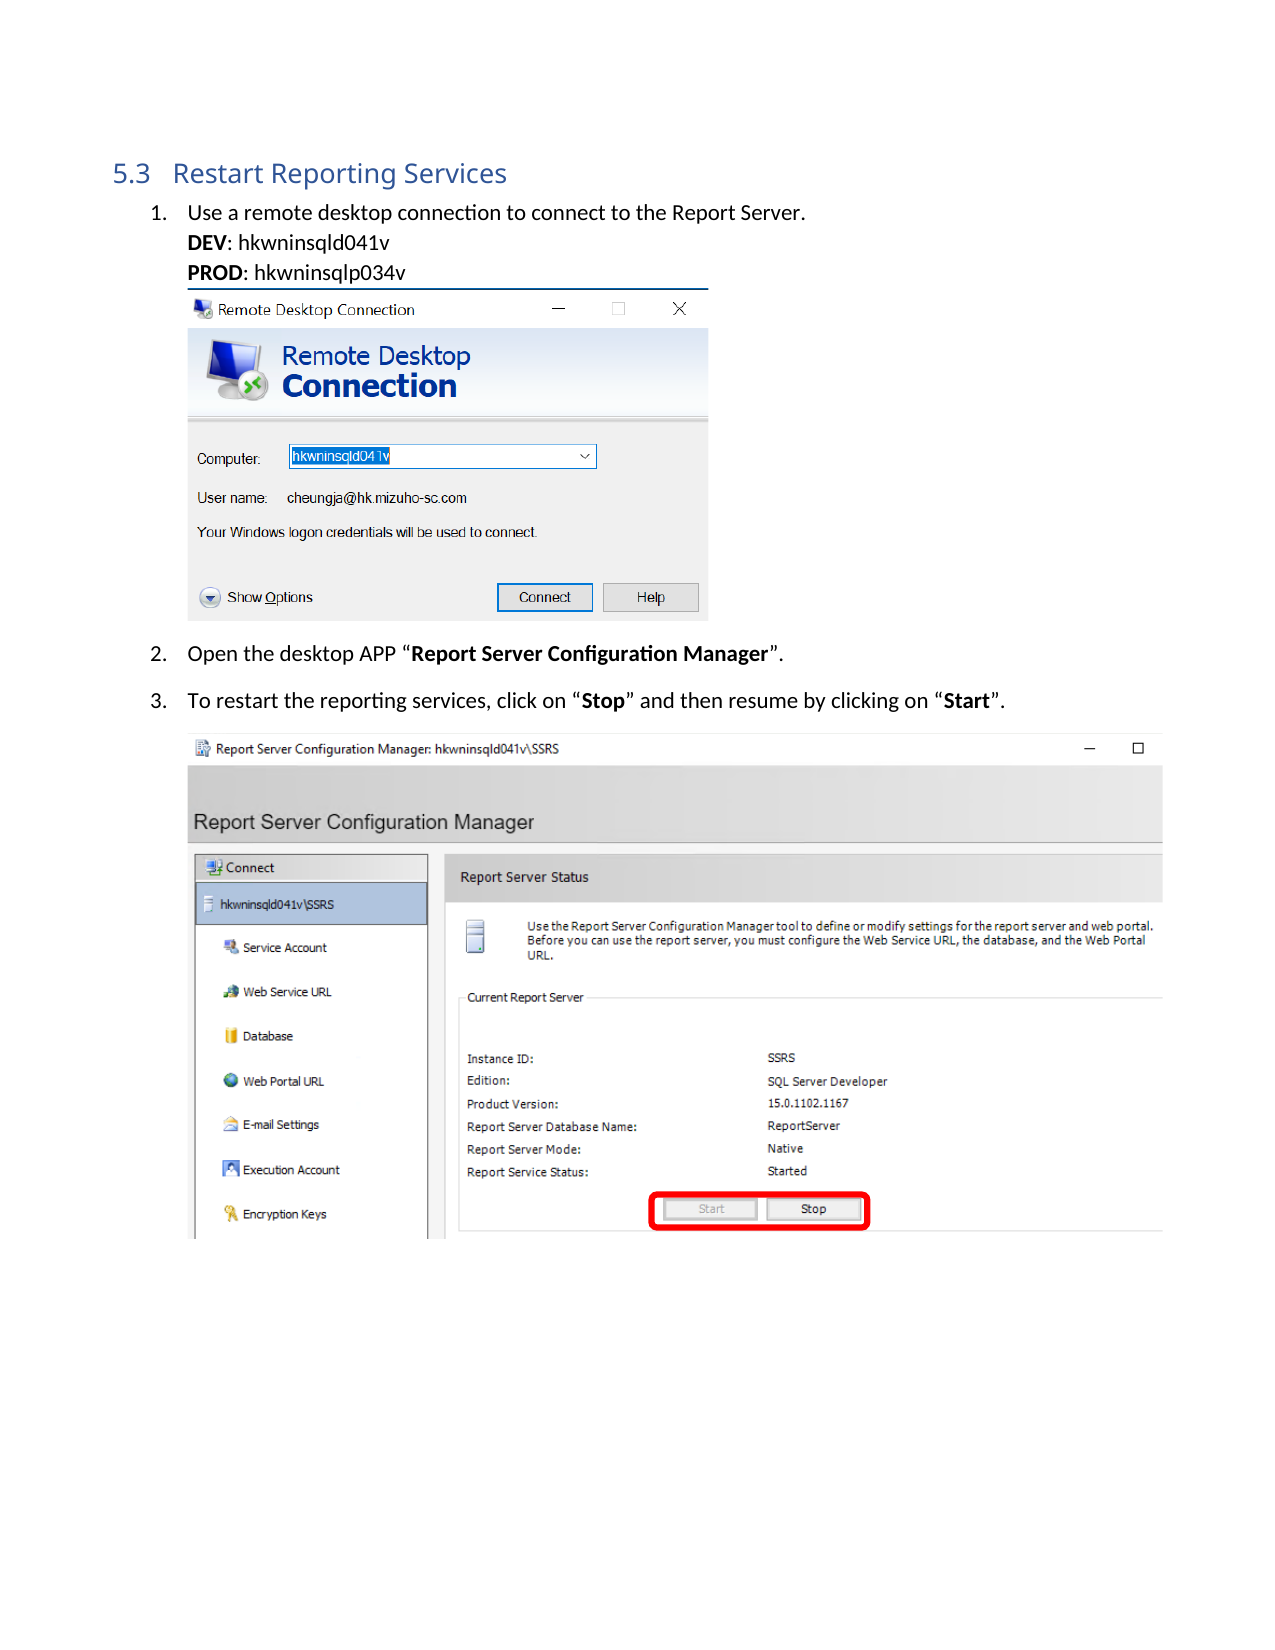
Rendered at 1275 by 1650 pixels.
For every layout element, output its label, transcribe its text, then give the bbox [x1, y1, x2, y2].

picture [187, 733, 1163, 1239]
subtitle Restart Reporting Services [112, 154, 1162, 191]
list DEV: hkwninsqld041v PROD: hkwninsqlp034v [187, 228, 1162, 287]
list Use a remote desktop connection to connect to the Report Server. [150, 198, 1162, 226]
list To restart the reporting services, click on “Stop” and then resume by clicking on “Start”. [150, 686, 1162, 714]
list Open the desktop APP “Report Server Configuration Manager”. [150, 639, 1162, 667]
picture [187, 288, 709, 621]
